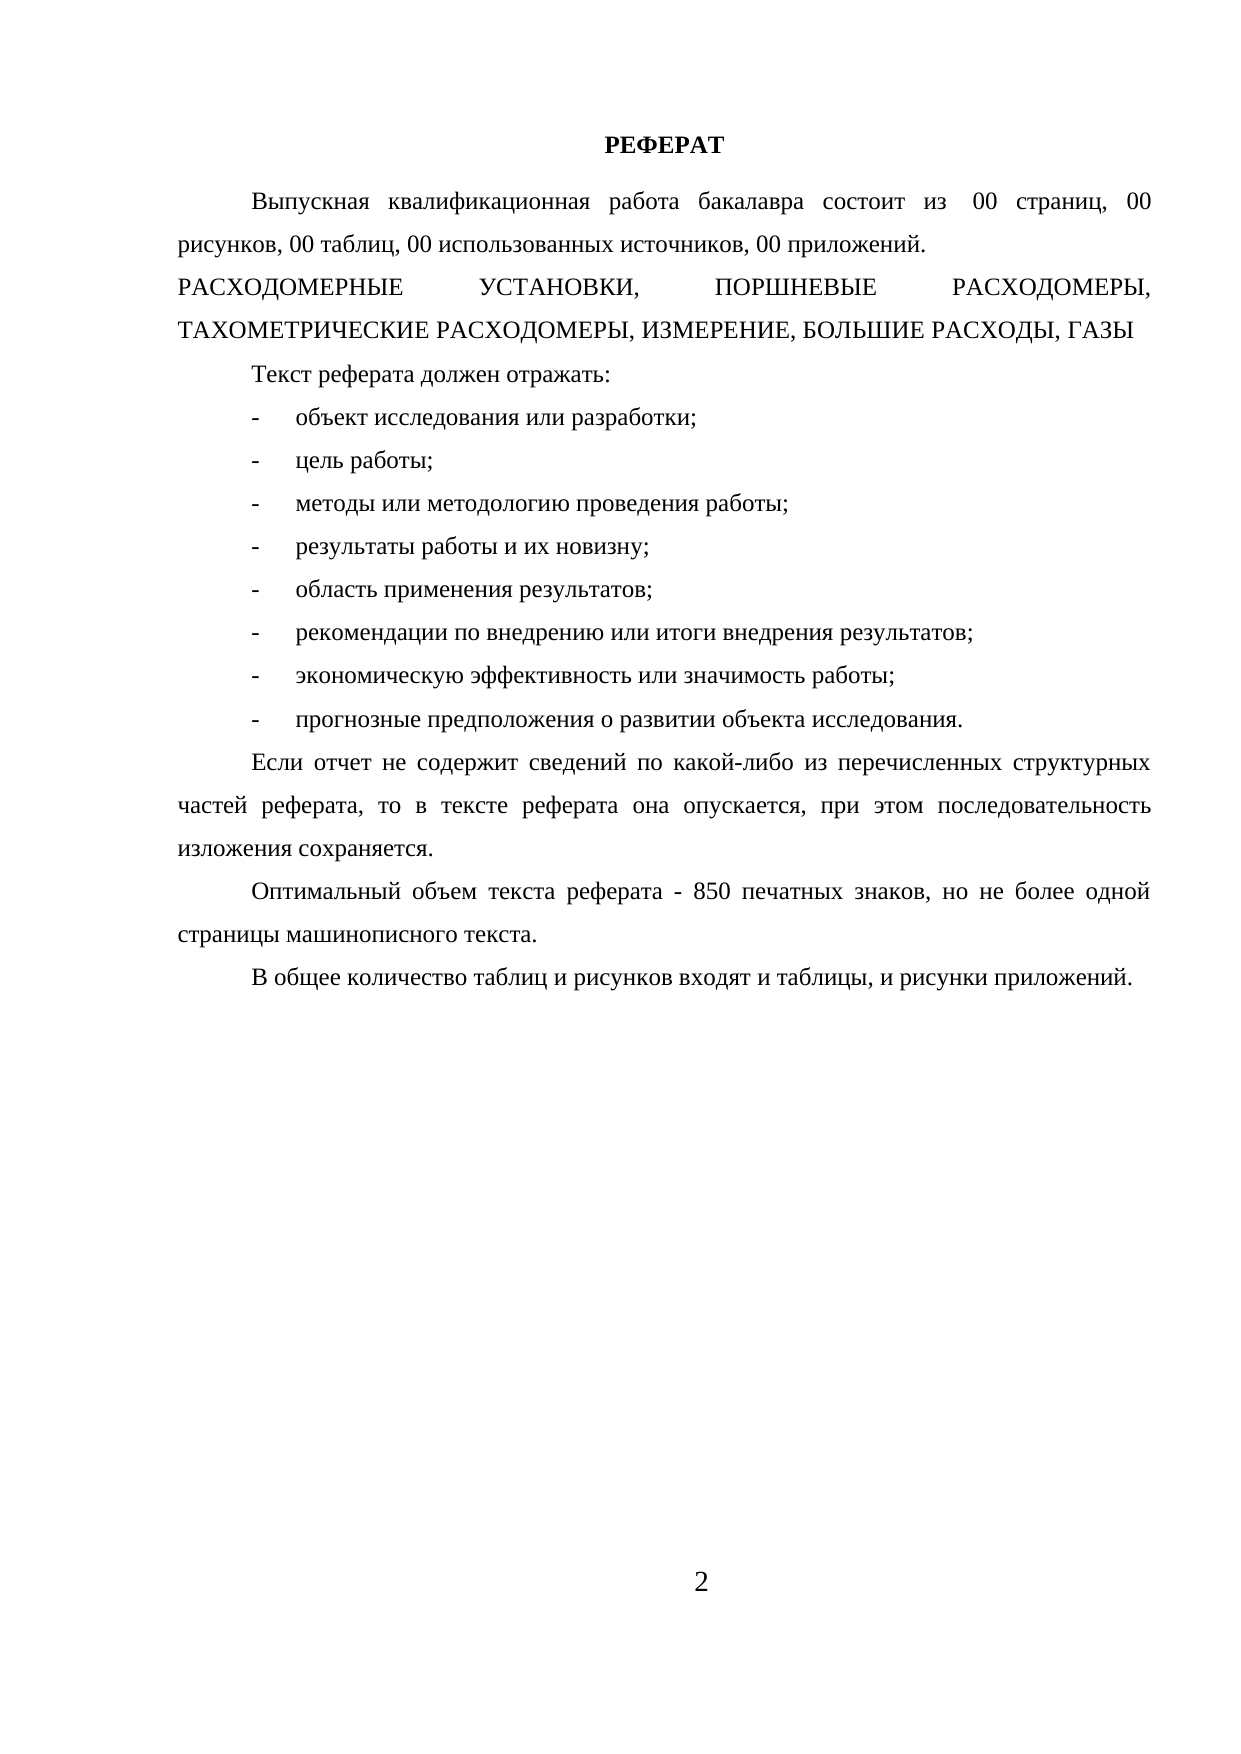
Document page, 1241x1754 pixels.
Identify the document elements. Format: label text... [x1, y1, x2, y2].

list методы или методологию проведения работы; [177, 488, 1152, 517]
text Выпускная квалификационная работа бакалавра состоит из 00 страниц, 00 рисунков, 00 таблиц, 00 использованных источников, 00 приложений. [177, 186, 1152, 258]
text Текст реферата должен отражать: [177, 359, 1152, 387]
list экономическую эффективность или значимость работы; [177, 661, 1152, 689]
list цель работы; [177, 445, 1152, 474]
subtitle РЕФЕРАТ [177, 131, 1151, 159]
list рекомендации по внедрению или итоги внедрения результатов; [177, 617, 1152, 646]
text Если отчет не содержит сведений по какой-либо из перечисленных структурных частей реферата, то в тексте реферата она опускается, при этом последовательность изложения сохраняется. [177, 747, 1152, 862]
list результаты работы и их новизну; [177, 531, 1152, 560]
list область применения результатов; [177, 574, 1152, 603]
text Оптимальный объем текста реферата - 850 печатных знаков, но не более одной страницы машинописного текста. [177, 876, 1152, 948]
list прогнозные предположения о развитии объекта исследования. [177, 704, 1152, 732]
text В общее количество таблиц и рисунков входят и таблицы, и рисунки приложений. [177, 962, 1152, 991]
text РАСХОДОМЕРНЫЕ УСТАНОВКИ, ПОРШНЕВЫЕ РАСХОДОМЕРЫ, ТАХОМЕТРИЧЕСКИЕ РАСХОДОМЕРЫ, ИЗМЕРЕНИЕ, БОЛЬШИЕ РАСХОДЫ, ГАЗЫ [177, 272, 1152, 344]
list объект исследования или разработки; [177, 402, 1152, 431]
